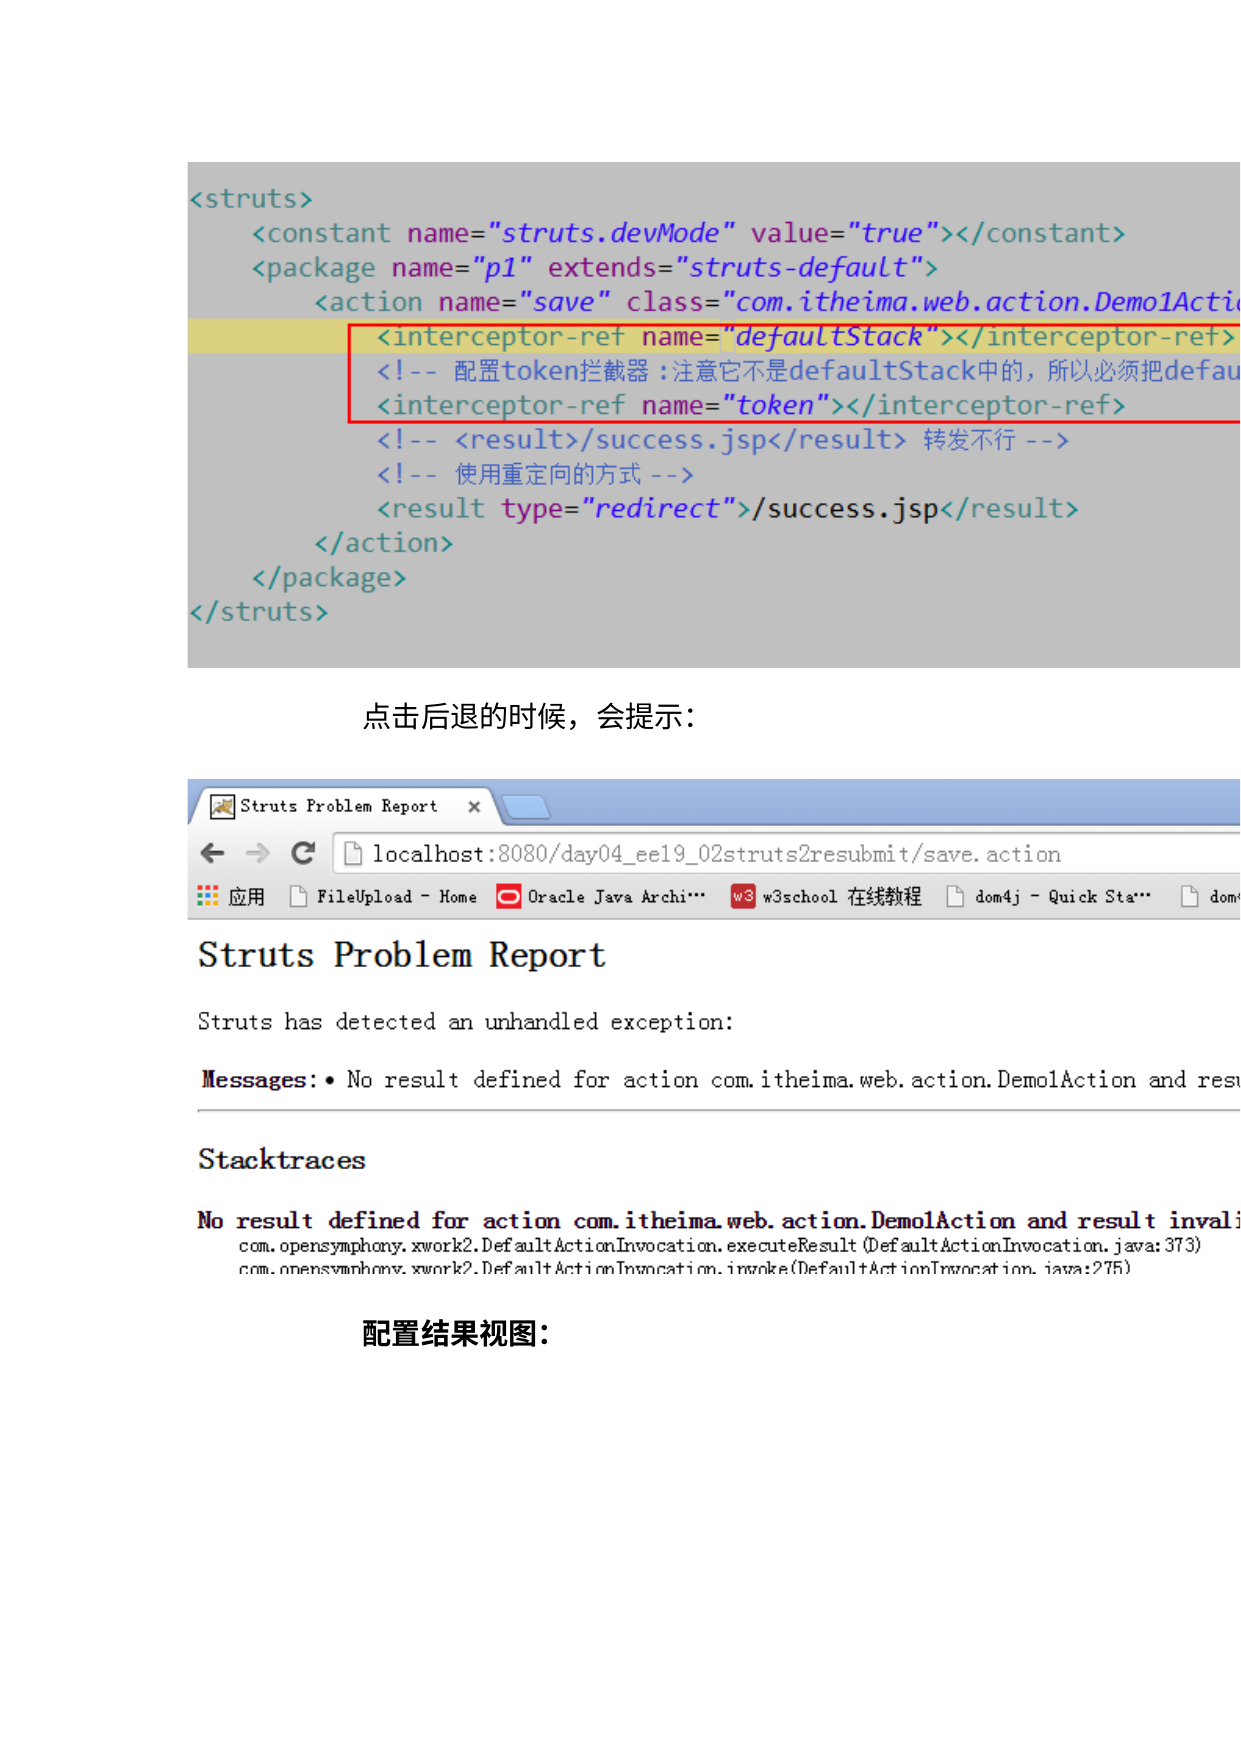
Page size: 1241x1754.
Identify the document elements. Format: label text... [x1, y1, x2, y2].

picture [187, 162, 1241, 668]
text 点击后退的时候，会提示： [187, 682, 1053, 747]
picture [187, 779, 1241, 1274]
text 配置结果视图： [187, 1299, 1053, 1364]
